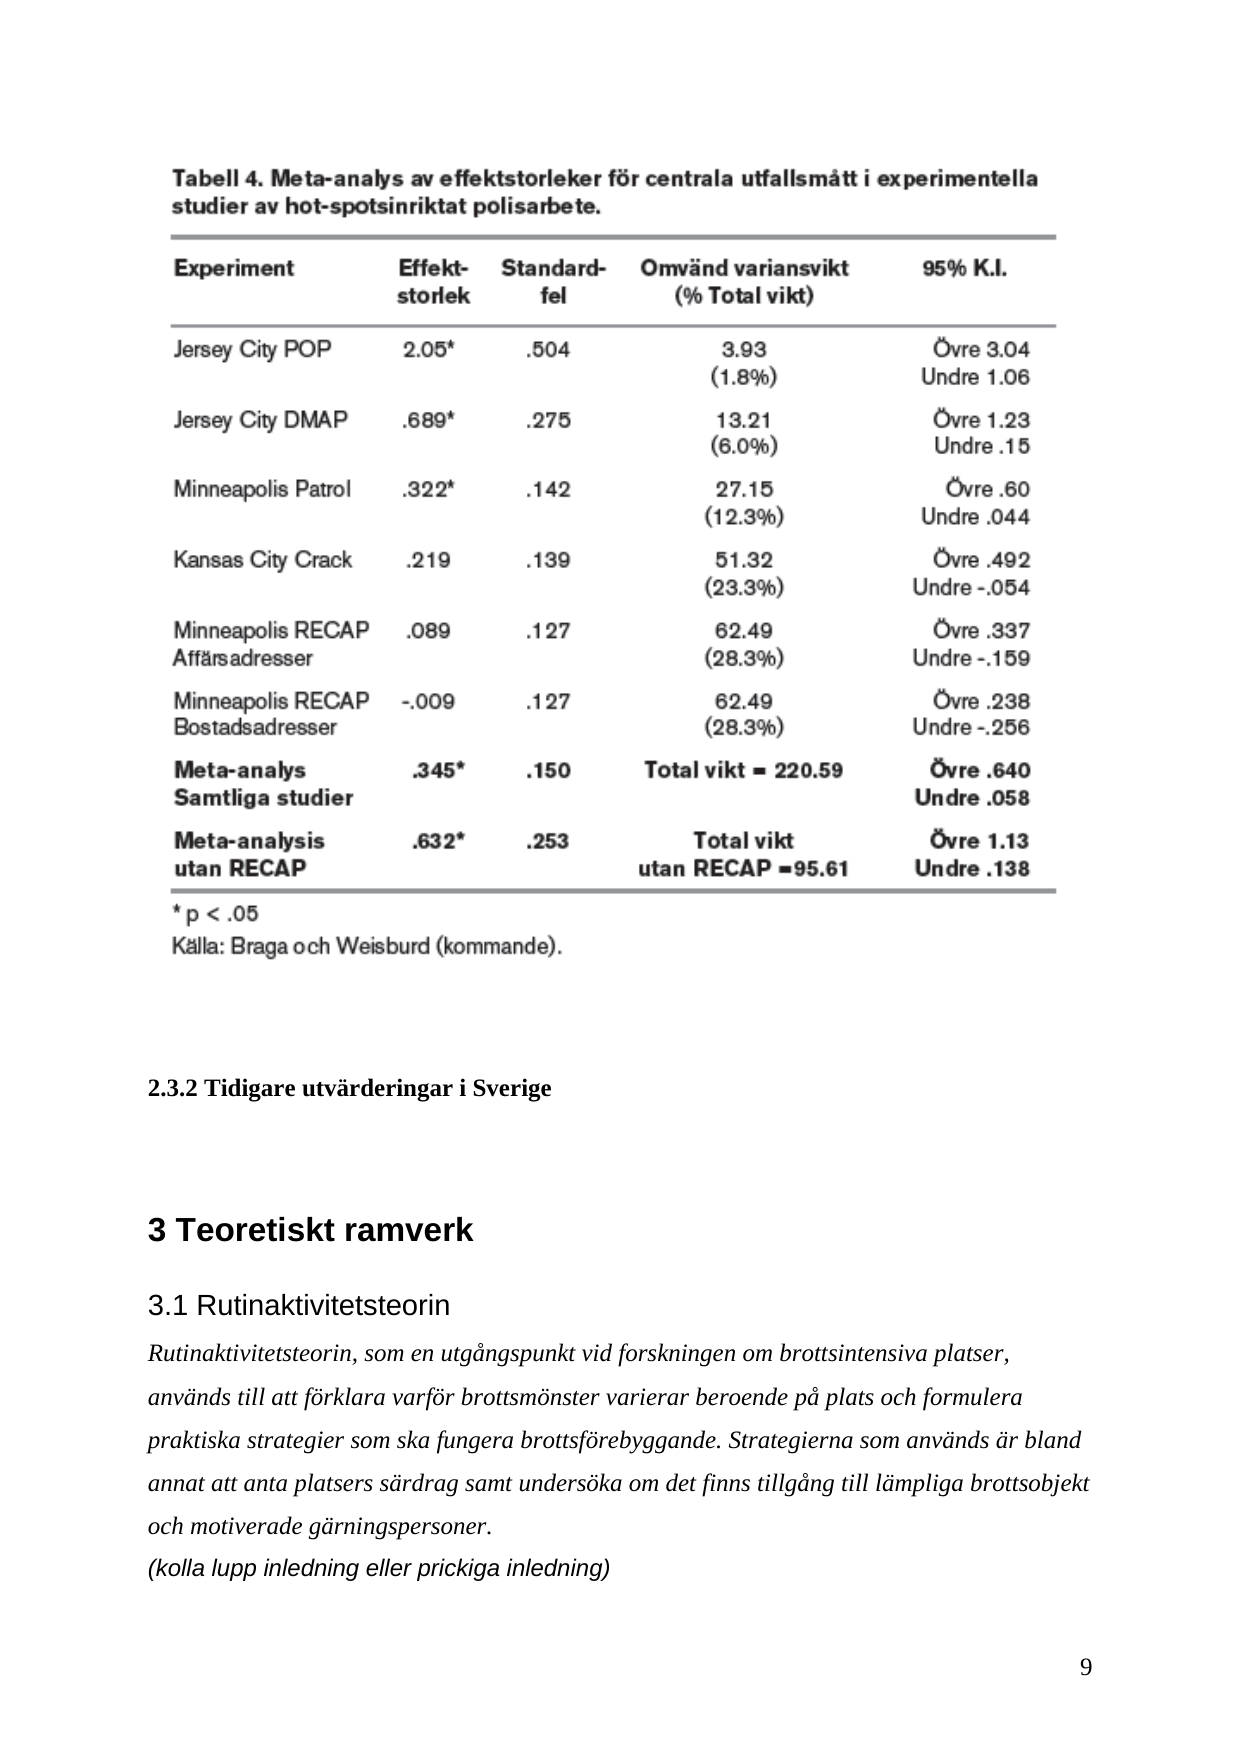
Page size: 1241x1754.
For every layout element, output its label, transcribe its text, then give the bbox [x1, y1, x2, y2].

text (kolla lupp inledning eller prickiga inledning) [148, 1554, 1093, 1582]
subtitle 3 Teoretiskt ramverk [148, 1210, 1093, 1248]
picture [147, 147, 1091, 975]
text Rutinaktivitetsteorin, som en utgångspunkt vid forskningen om brottsintensiva platser, används till att förklara varför brottsmönster varierar beroende på plats och formulera praktiska strategier som ska fungera brottsförebyggande. Strategierna som används är bland annat att anta platsers särdrag samt undersöka om det finns tillgång till lämpliga brottsobjekt och motiverade gärningspersoner. [148, 1338, 1093, 1540]
subtitle 2.3.2 Tidigare utvärderingar i Sverige [148, 1073, 1093, 1102]
subtitle 3.1 Rutinaktivitetsteorin [148, 1288, 1093, 1322]
